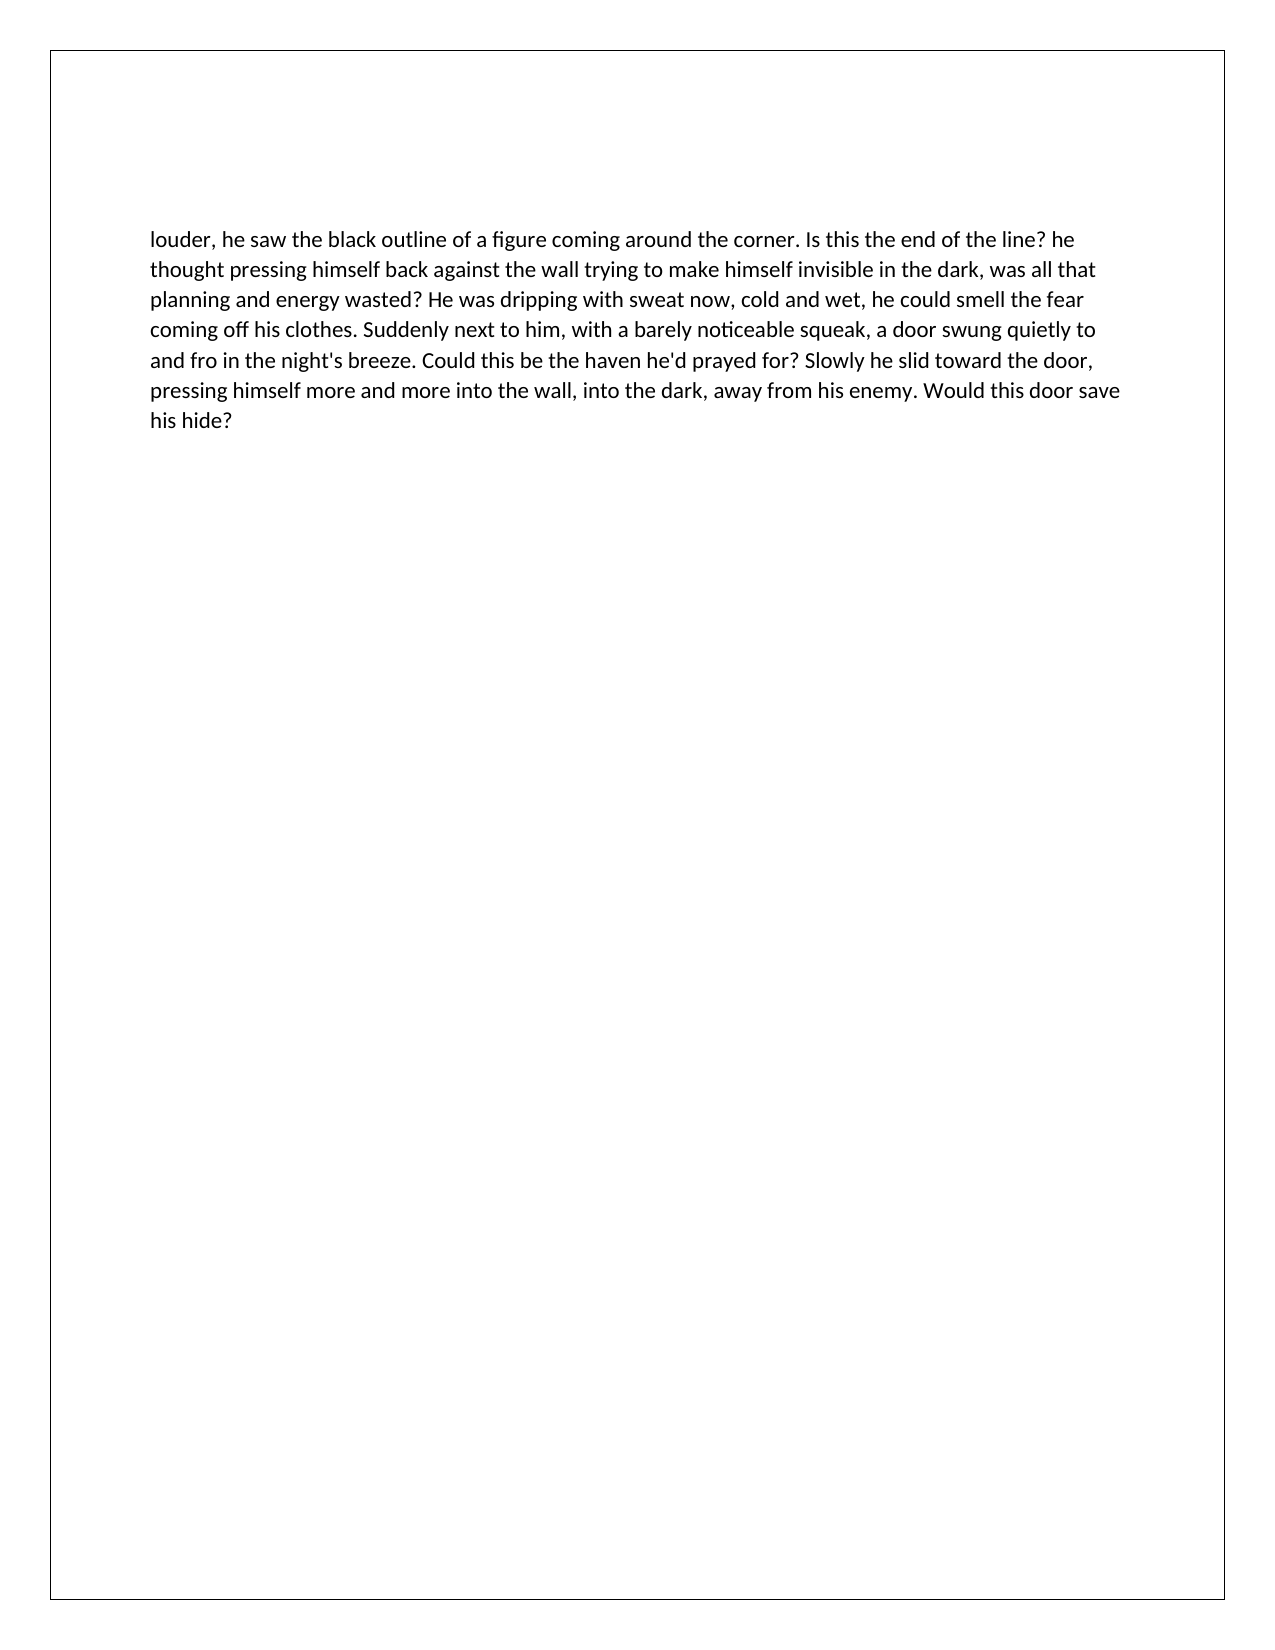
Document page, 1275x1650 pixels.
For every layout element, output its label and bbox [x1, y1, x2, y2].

text [150, 225, 1125, 434]
